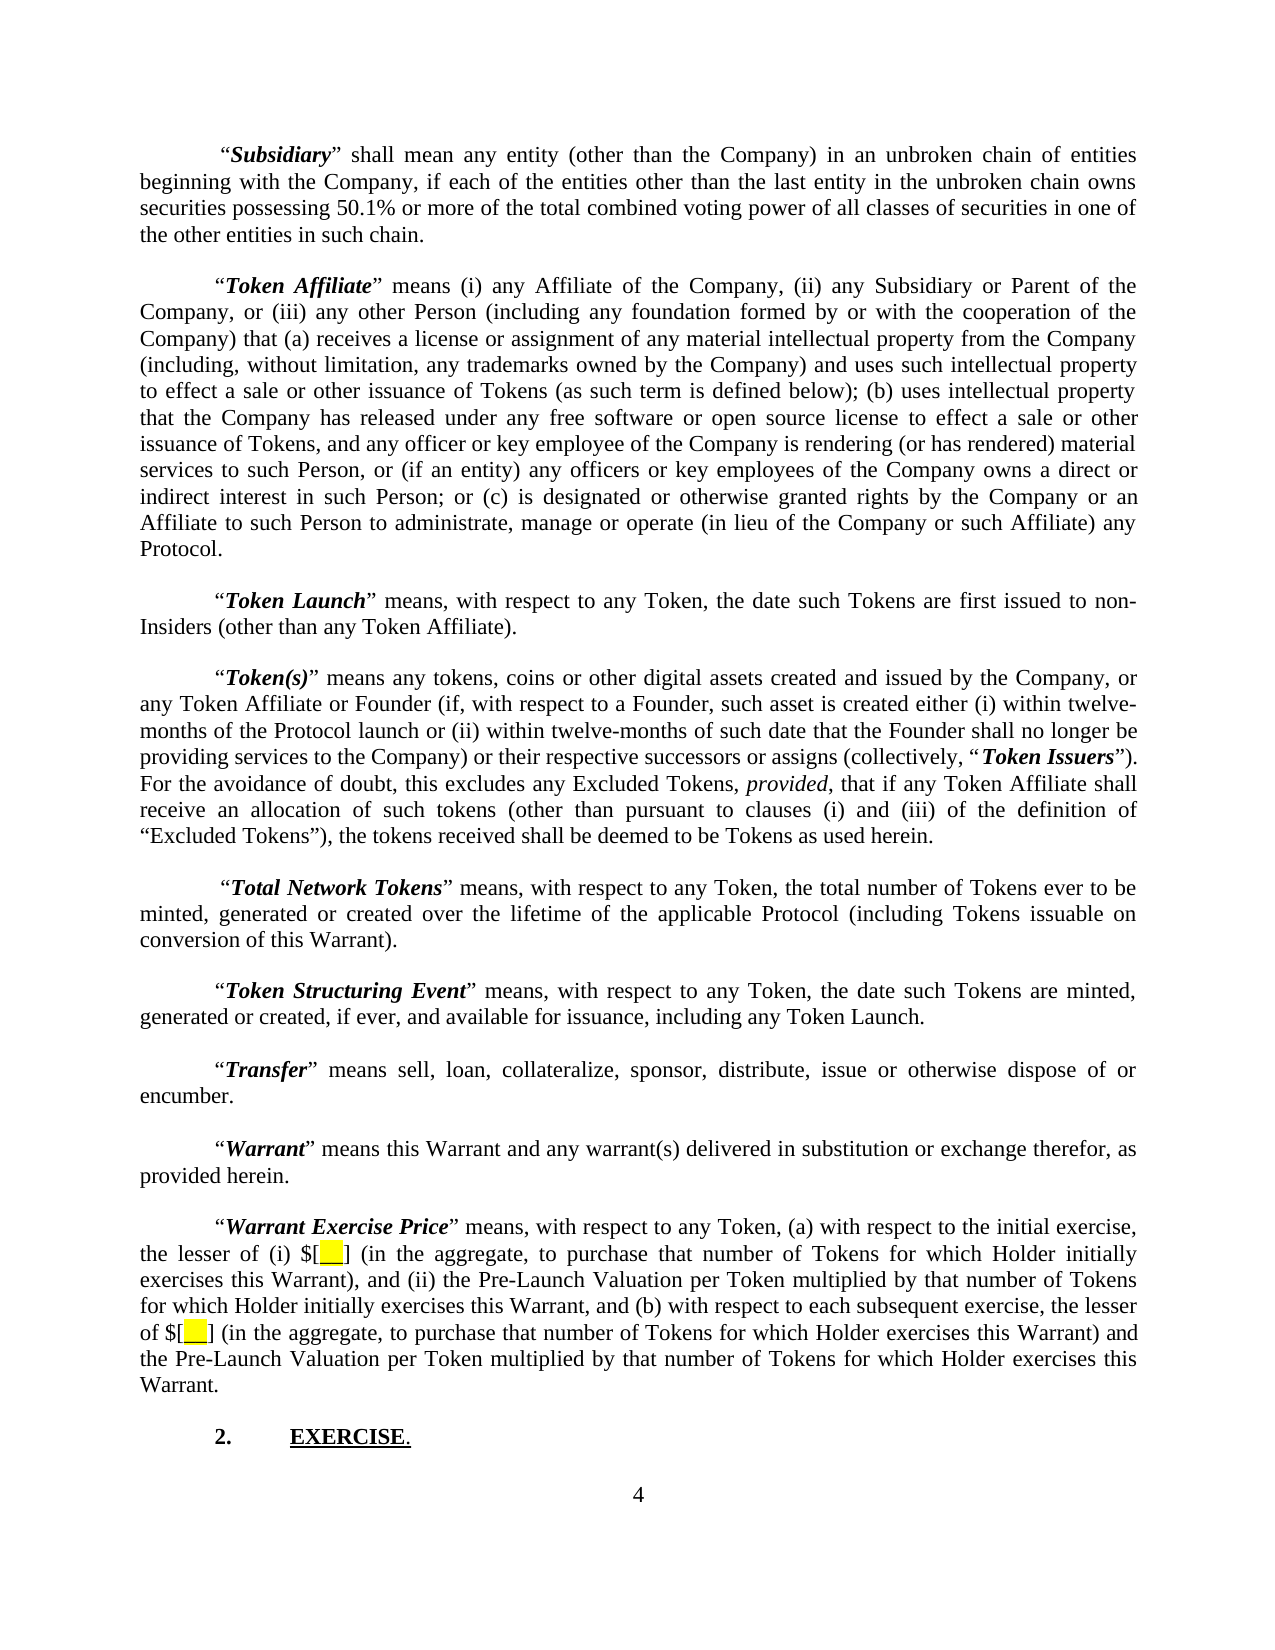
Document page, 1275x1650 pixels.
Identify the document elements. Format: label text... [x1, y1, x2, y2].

list EXERCISE. [214, 1423, 1252, 1449]
text “Total Network Tokens” means, with respect to any Token, the total number of Tokens ever to be minted, generated or created over the lifetime of the applicable Protocol (including Tokens issuable on conversion of this Warrant). [139, 874, 1138, 953]
text “Warrant” means this Warrant and any warrant(s) delivered in substitution or exchange therefor, as provided herein. [139, 1135, 1138, 1188]
text “Transfer” means sell, loan, collateralize, sponsor, distribute, issue or otherwise dispose of or encumber. [139, 1056, 1138, 1109]
text “Token Affiliate” means (i) any Affiliate of the Company, (ii) any Subsidiary or Parent of the Company, or (iii) any other Person (including any foundation formed by or with the cooperation of the Company) that (a) receives a license or assignment of any material intellectual property from the Company (including, without limitation, any trademarks owned by the Company) and uses such intellectual property to effect a sale or other issuance of Tokens (as such term is defined below); (b) uses intellectual property that the Company has released under any free software or open source license to effect a sale or other issuance of Tokens, and any officer or key employee of the Company is rendering (or has rendered) material services to such Person, or (if an entity) any officers or key employees of the Company owns a direct or indirect interest in such Person; or (c) is designated or otherwise granted rights by the Company or an Affiliate to such Person to administrate, manage or operate (in lieu of the Company or such Affiliate) any Protocol. [139, 272, 1138, 562]
text “Subsidiary” shall mean any entity (other than the Company) in an unbroken chain of entities beginning with the Company, if each of the entities other than the last entity in the unbroken chain owns securities possessing 50.1% or more of the total combined voting power of all classes of securities in one of the other entities in such chain. [139, 142, 1138, 247]
text “Warrant Exercise Price” means, with respect to any Token, (a) with respect to the initial exercise, the lesser of (i) $[__] (in the aggregate, to purchase that number of Tokens for which Holder initially exercises this Warrant), and (ii) the Pre-Launch Valuation per Token multiplied by that number of Tokens for which Holder initially exercises this Warrant, and (b) with respect to each subsequent exercise, the lesser of $[__] (in the aggregate, to purchase that number of Tokens for which Holder exercises this Warrant) and the Pre-Launch Valuation per Token multiplied by that number of Tokens for which Holder exercises this Warrant. [139, 1213, 1138, 1398]
text “Token Launch” means, with respect to any Token, the date such Tokens are first issued to non- Insiders (other than any Token Affiliate). [139, 587, 1138, 640]
text “Token(s)” means any tokens, coins or other digital assets created and issued by the Company, or any Token Affiliate or Founder (if, with respect to a Founder, such asset is created either (i) within twelve-months of the Protocol launch or (ii) within twelve-months of such date that the Founder shall no longer be providing services to the Company) or their respective successors or assigns (collectively, “Token Issuers”). For the avoidance of doubt, this excludes any Excluded Tokens, provided, that if any Token Affiliate shall receive an allocation of such tokens (other than pursuant to clauses (i) and (iii) of the definition of “Excluded Tokens”), the tokens received shall be deemed to be Tokens as used herein. [139, 664, 1138, 849]
text “Token Structuring Event” means, with respect to any Token, the date such Tokens are minted, generated or created, if ever, and available for issuance, including any Token Launch. [139, 977, 1138, 1030]
